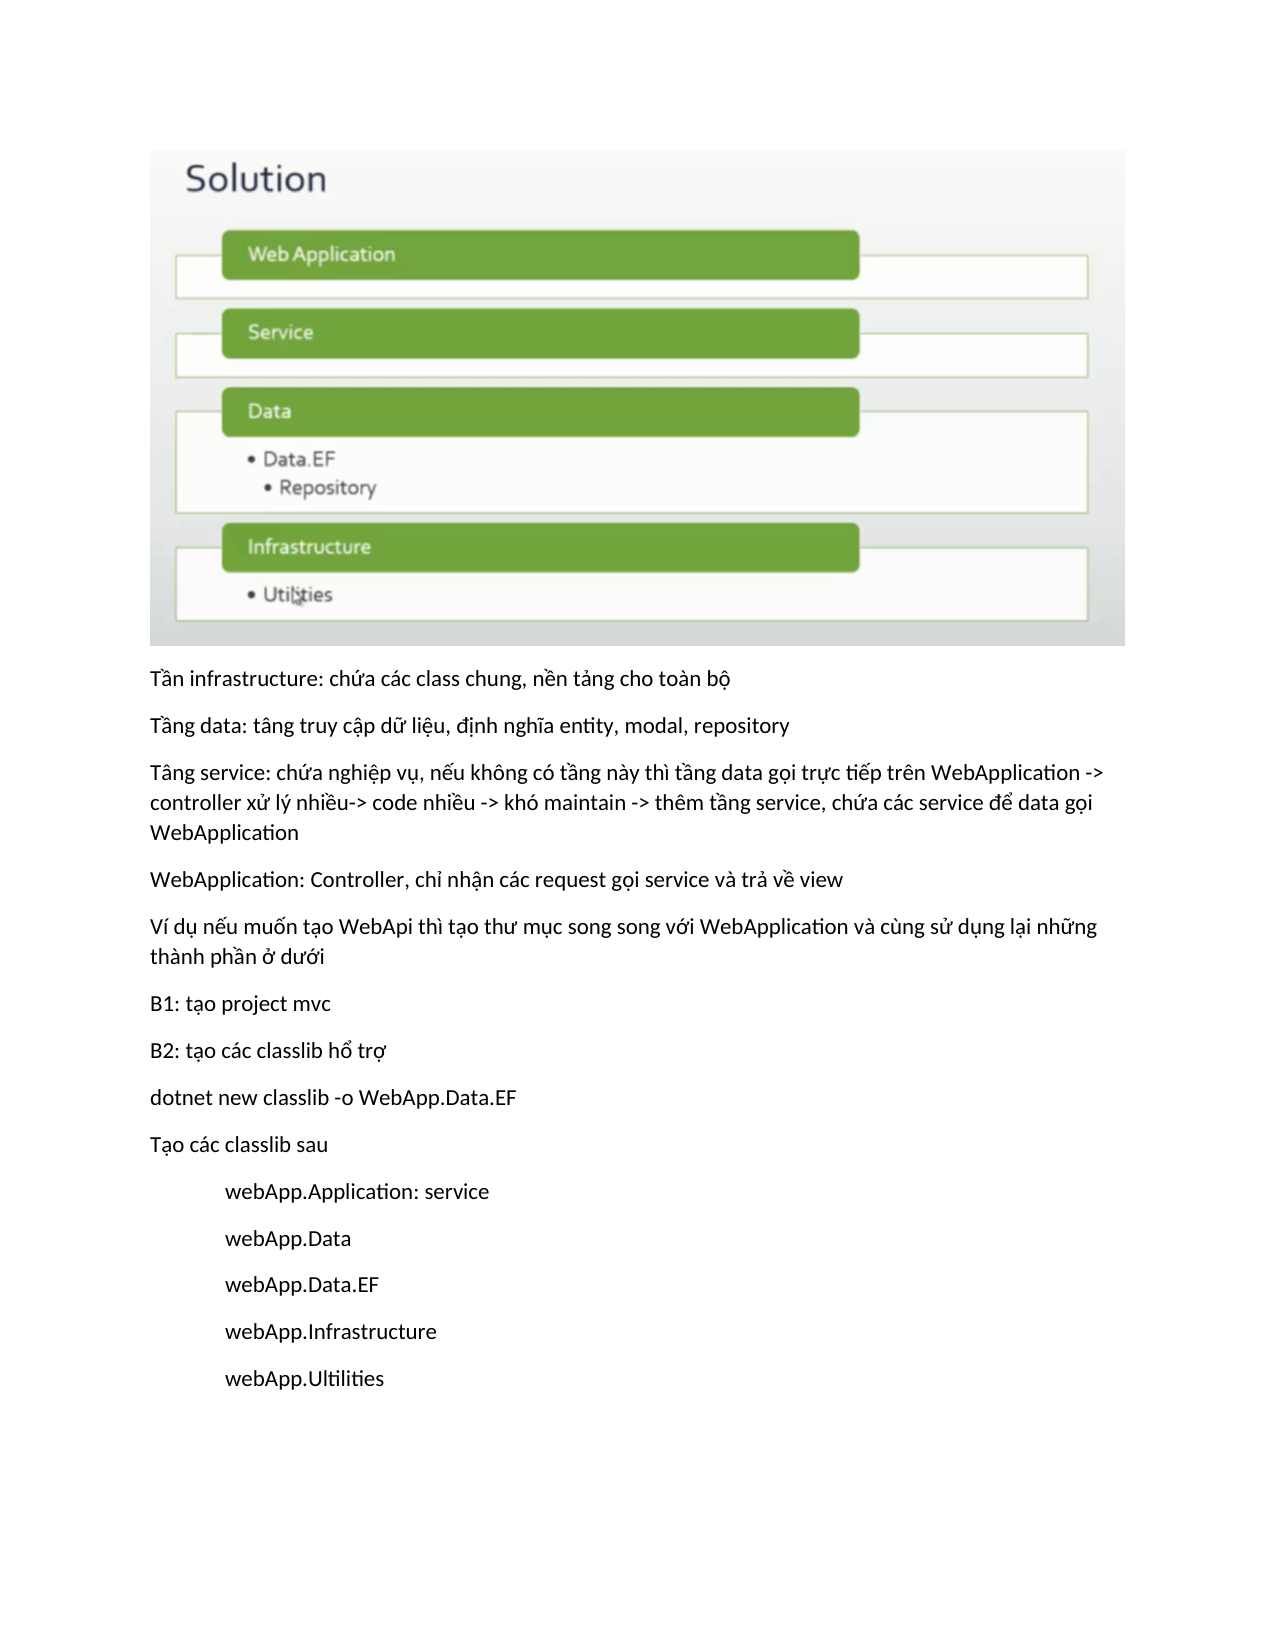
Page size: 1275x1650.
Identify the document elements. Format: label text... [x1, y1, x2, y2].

text webApp.Ultilities [150, 1364, 1125, 1392]
text webApp.Application: service [150, 1177, 1125, 1205]
text webApp.Data [150, 1224, 1125, 1252]
text Tần infrastructure: chứa các class chung, nền tảng cho toàn bộ [150, 664, 1125, 692]
text Tâng service: chứa nghiệp vụ, nếu không có tầng này thì tầng data gọi trực tiếp trên WebApplication -> controller xử lý nhiều-> code nhiều -> khó maintain -> thêm tầng service, chứa các service để data gọi WebApplication [150, 758, 1125, 846]
text dotnet new classlib -o WebApp.Data.EF [150, 1083, 1125, 1111]
text Tạo các classlib sau [150, 1130, 1125, 1158]
picture [150, 150, 1125, 646]
text webApp.Infrastructure [150, 1317, 1125, 1345]
text WebApplication: Controller, chỉ nhận các request gọi service và trả về view [150, 865, 1125, 893]
text B2: tạo các classlib hổ trợ [150, 1036, 1125, 1064]
text B1: tạo project mvc [150, 989, 1125, 1017]
text webApp.Data.EF [150, 1271, 1125, 1298]
text Ví dụ nếu muốn tạo WebApi thì tạo thư mục song song với WebApplication và cùng sử dụng lại những thành phần ở dưới [150, 912, 1125, 970]
text Tầng data: tâng truy cập dữ liệu, định nghĩa entity, modal, repository [150, 711, 1125, 739]
